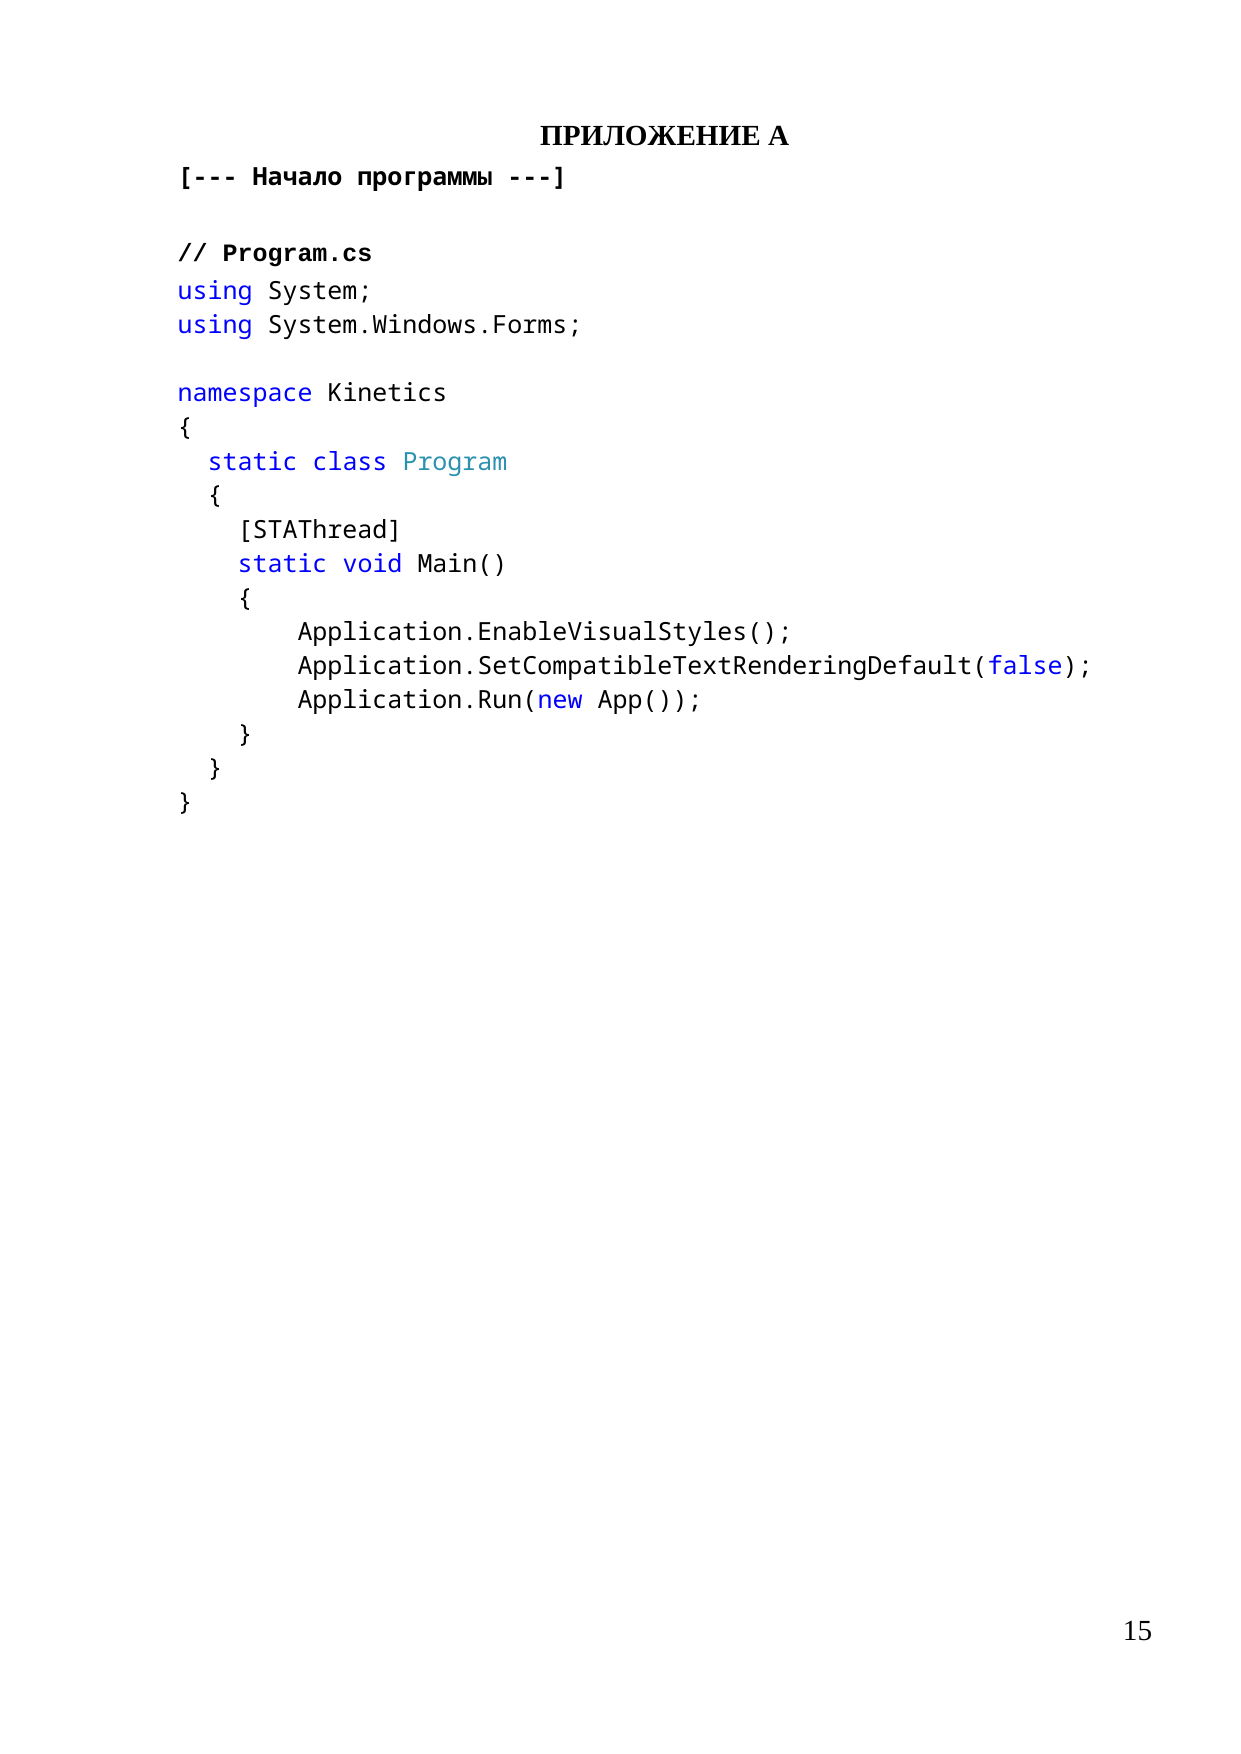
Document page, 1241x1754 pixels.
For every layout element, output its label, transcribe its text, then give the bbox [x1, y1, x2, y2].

text namespace Kinetics [177, 375, 1152, 409]
text } [177, 750, 1152, 784]
text Application.Run(new App()); [177, 682, 1152, 716]
text } [177, 716, 1152, 750]
text ПРИЛОЖЕНИЕ А [177, 118, 1152, 152]
text static class Program [177, 443, 1152, 477]
text Application.EnableVisualStyles(); [177, 613, 1152, 647]
text // Program.cs [177, 240, 1152, 269]
text using System.Windows.Forms; [177, 307, 1152, 341]
text { [177, 579, 1152, 613]
text { [177, 477, 1152, 511]
text Application.SetCompatibleTextRenderingDefault(false); [177, 647, 1152, 682]
text } [177, 784, 1152, 818]
text [STAThread] [177, 511, 1152, 545]
text using System; [177, 273, 1152, 307]
text static void Main() [177, 545, 1152, 579]
text [--- Начало программы ---] [177, 158, 1152, 192]
text { [177, 409, 1152, 443]
